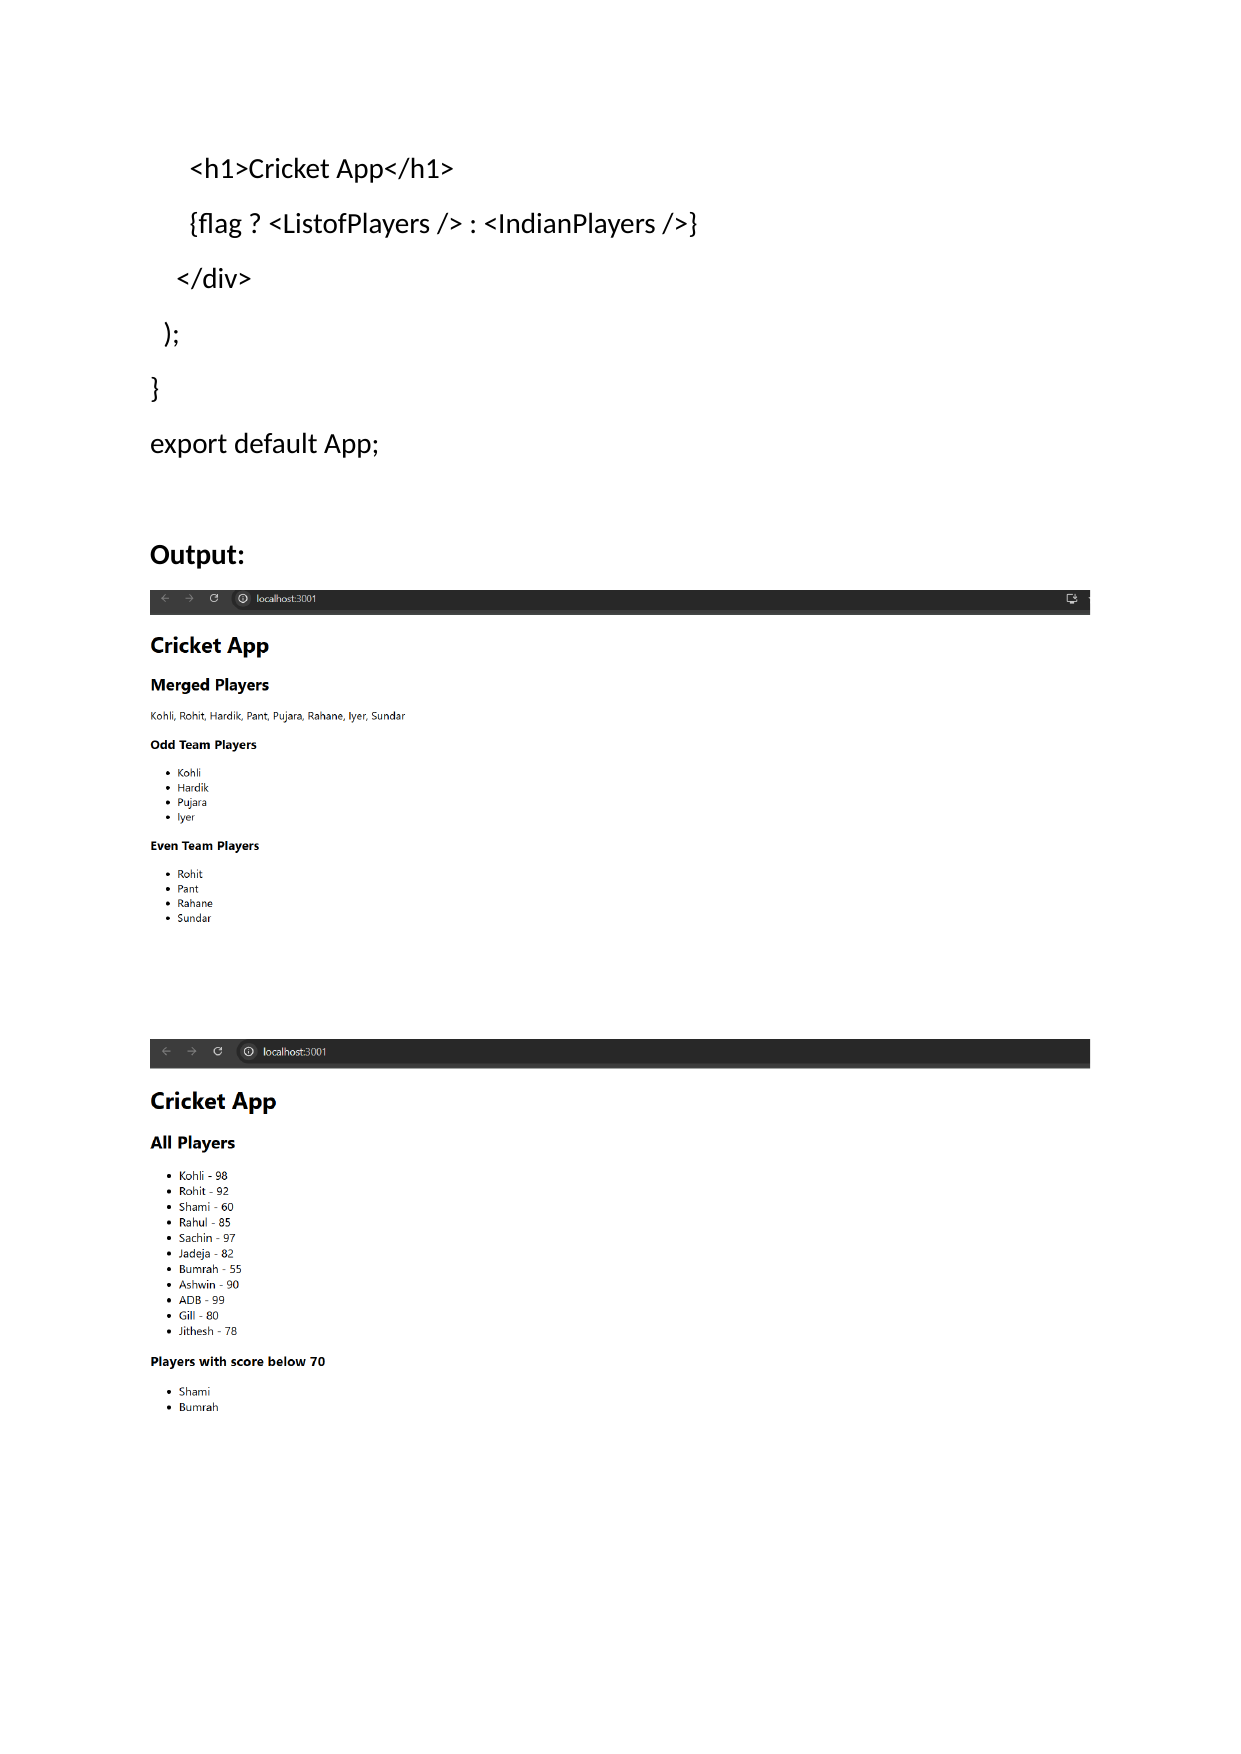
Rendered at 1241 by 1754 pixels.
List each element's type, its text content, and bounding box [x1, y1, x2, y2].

text </div> [150, 260, 1090, 296]
picture [150, 590, 1091, 1021]
text ); [150, 315, 1090, 351]
text Output: [150, 536, 1090, 571]
text export default App; [150, 426, 1090, 461]
text {flag ? <ListofPlayers /> : <IndianPlayers />} [150, 205, 1090, 241]
text } [150, 370, 1090, 406]
text <h1>Cricket App</h1> [150, 150, 1090, 186]
picture [150, 1039, 1091, 1481]
